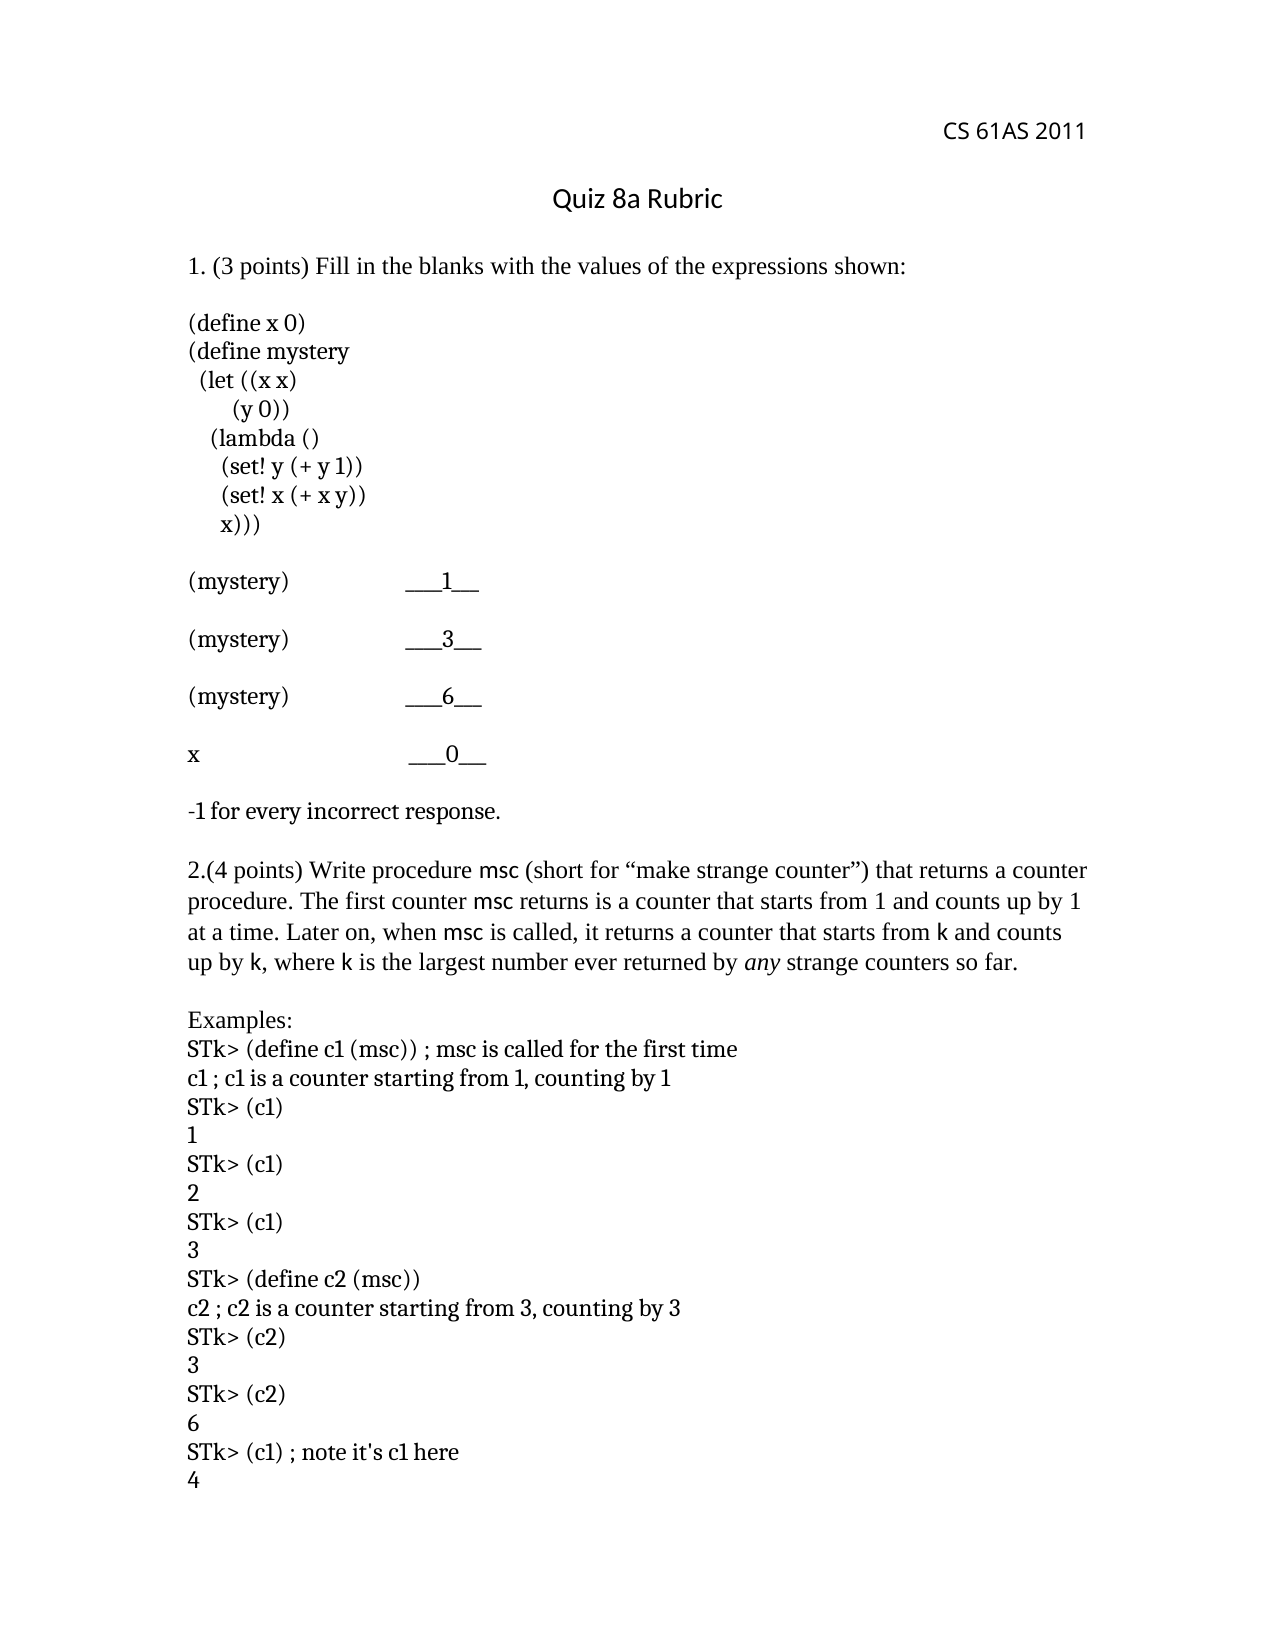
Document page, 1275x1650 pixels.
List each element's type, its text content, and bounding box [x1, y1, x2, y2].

text (mystery) ____6___ [187, 682, 1087, 711]
text (lambda () [187, 423, 1087, 452]
text STk> (define c1 (msc)) ; msc is called for the first time [187, 1035, 1087, 1064]
text Examples: [187, 1006, 1087, 1035]
text (y 0)) [187, 395, 1087, 423]
text STk> (c1) [187, 1093, 1087, 1121]
text -1 for every incorrect response. [187, 797, 1087, 826]
text Quiz 8a Rubric [187, 180, 1087, 215]
text (set! x (+ x y)) [187, 481, 1087, 510]
text STk> (c2) [187, 1323, 1087, 1351]
text x ____0___ [187, 740, 1087, 768]
text x))) [187, 510, 1087, 538]
text (let ((x x) [187, 366, 1087, 395]
text (mystery) ____1___ [187, 567, 1087, 596]
text c1 ; c1 is a counter starting from 1, counting by 1 [187, 1064, 1087, 1093]
text STk> (c1) [187, 1208, 1087, 1236]
text 3 [187, 1351, 1087, 1380]
text (define x 0) [187, 308, 1087, 337]
text (define mystery [187, 337, 1087, 366]
text 3 [187, 1236, 1087, 1265]
text STk> (c2) [187, 1380, 1087, 1409]
text (set! y (+ y 1)) [187, 452, 1087, 481]
text 6 [187, 1409, 1087, 1438]
text 1 [187, 1121, 1087, 1150]
text 2.(4 points) Write procedure msc (short for “make strange counter”) that returns a counter procedure. The first counter msc returns is a counter that starts from 1 and counts up by 1 at a time. Later on, when msc is called, it returns a counter that starts from k and counts up by k, where k is the largest number ever returned by any strange counters so far. [187, 855, 1087, 977]
text 4 [187, 1466, 1087, 1495]
text 1. (3 points) Fill in the blanks with the values of the expressions shown: [187, 251, 1087, 280]
text STk> (define c2 (msc)) [187, 1265, 1087, 1294]
text 2 [187, 1179, 1087, 1208]
text STk> (c1) [187, 1150, 1087, 1179]
text (mystery) ____3___ [187, 625, 1087, 653]
text STk> (c1) ; note it's c1 here [187, 1438, 1087, 1466]
text c2 ; c2 is a counter starting from 3, counting by 3 [187, 1294, 1087, 1323]
